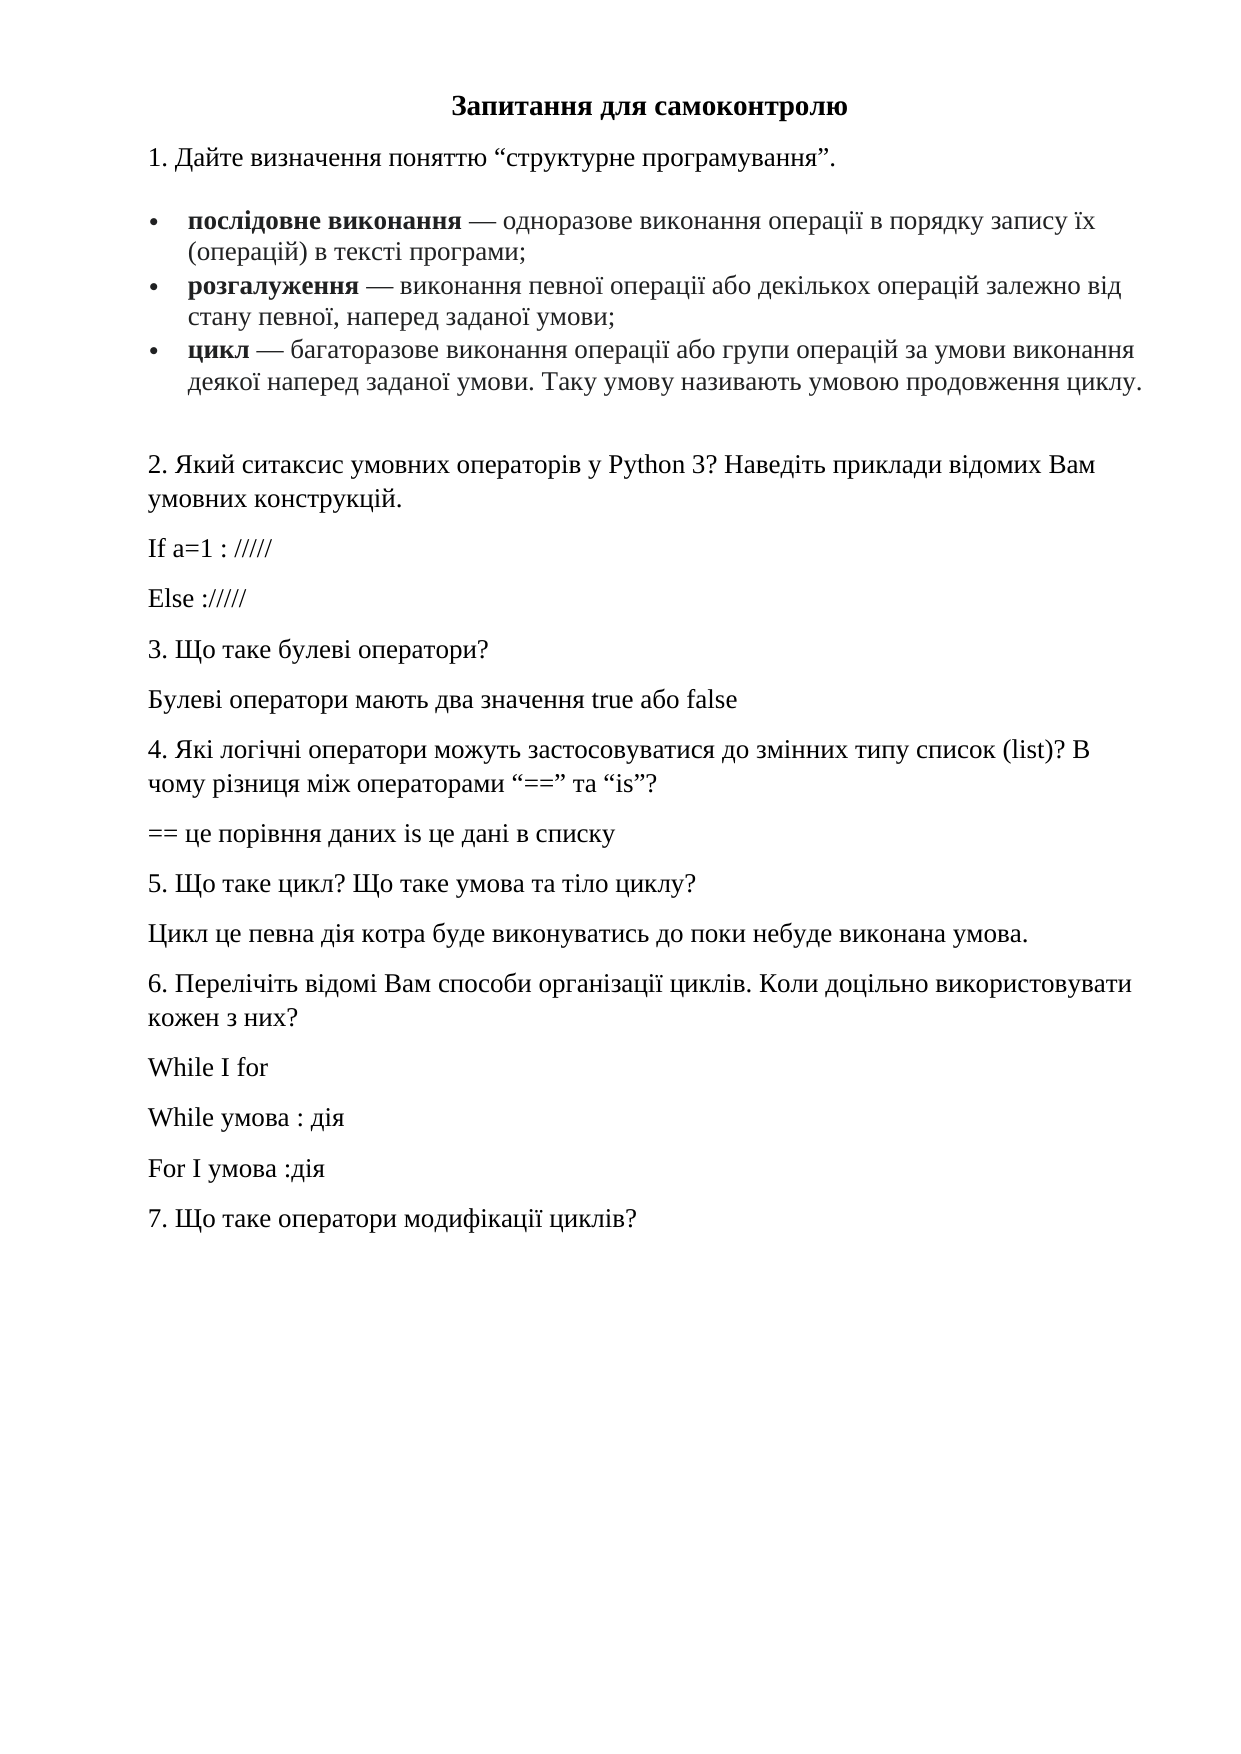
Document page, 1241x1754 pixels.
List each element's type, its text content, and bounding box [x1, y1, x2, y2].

text Цикл це певна дія котра буде виконуватись до поки небуде виконана умова. [148, 917, 1152, 948]
text While умова : дія [148, 1102, 1152, 1133]
text 7. Що таке оператори модифікації циклів? [148, 1202, 1152, 1233]
text 1. Дайте визначення поняттю “структурне програмування”. [148, 141, 1152, 172]
text 6. Перелічіть відомі Вам способи організації циклів. Коли доцільно використовувати кожен з них? [148, 968, 1152, 1032]
text == це порівння даних is це дані в списку [148, 817, 1152, 848]
text 3. Що таке булеві оператори? [148, 633, 1152, 664]
list розгалуження — виконання певної операції або декількох операцій залежно від стану певної, наперед заданої умови; [150, 269, 1152, 331]
text Булеві оператори мають два значення true або false [148, 683, 1152, 714]
text 2. Який ситаксис умовних операторів у Python 3? Наведіть приклади відомих Вам умовних конструкцій. [148, 449, 1152, 513]
text 5. Що таке цикл? Що таке умова та тіло циклу? [148, 867, 1152, 898]
list послідовне виконання — одноразове виконання операції в порядку запису їх (операцій) в тексті програми; [150, 204, 1152, 266]
text 4. Які логічні оператори можуть застосовуватися до змінних типу список (list)? В чому різниця між операторами “==” та “is”? [148, 733, 1152, 798]
text Запитання для самоконтролю [148, 88, 1152, 122]
list цикл — багаторазове виконання операції або групи операцій за умови виконання деякої наперед заданої умови. Таку умову називають умовою продовження циклу. [150, 334, 1152, 396]
text If a=1 : ///// [148, 532, 1152, 563]
text Else :///// [148, 583, 1152, 614]
text While I for [148, 1051, 1152, 1082]
text For I умова :дія [148, 1152, 1152, 1183]
